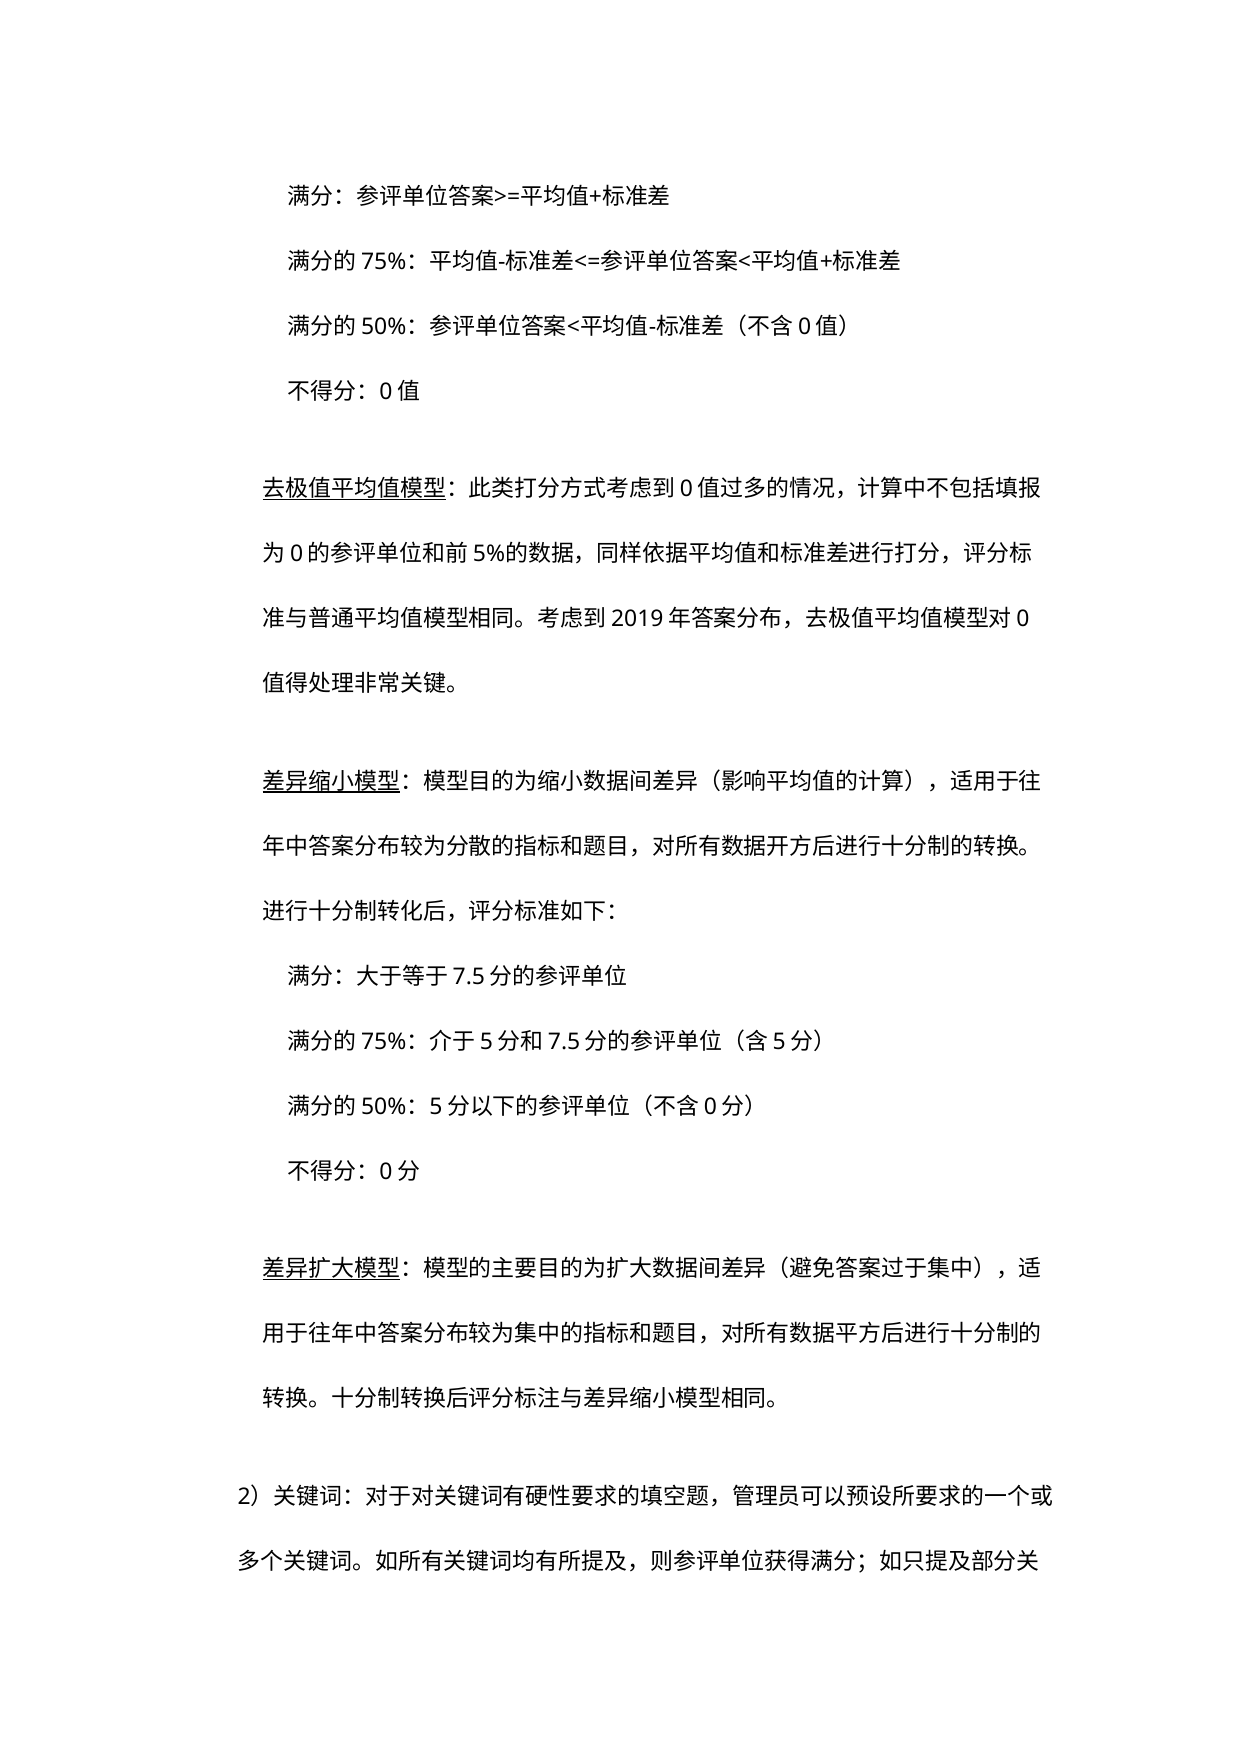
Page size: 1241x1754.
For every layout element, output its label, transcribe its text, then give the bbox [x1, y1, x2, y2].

text 差异扩大模型：模型的主要目的为扩大数据间差异（避免答案过于集中），适用于往年中答案分布较为集中的指标和题目，对所有数据平方后进行十分制的转换。十分制转换后评分标注与差异缩小模型相同。 [262, 1234, 1053, 1429]
text 满分：大于等于7.5分的参评单位 [287, 942, 1053, 1007]
text 差异缩小模型：模型目的为缩小数据间差异（影响平均值的计算），适用于往年中答案分布较为分散的指标和题目，对所有数据开方后进行十分制的转换。进行十分制转化后，评分标准如下： [262, 747, 1053, 942]
text 满分的75%：介于5分和7.5分的参评单位（含5分） [287, 1007, 1053, 1072]
text 不得分：0值 [287, 357, 1053, 422]
text 满分的75%：平均值-标准差<=参评单位答案<平均值+标准差 [287, 227, 1053, 292]
text 满分：参评单位答案>=平均值+标准差 [287, 162, 1053, 227]
text 满分的50%：参评单位答案<平均值-标准差（不含0值） [287, 292, 1053, 357]
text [237, 1462, 1053, 1592]
text 不得分：0分 [287, 1137, 1053, 1202]
text 去极值平均值模型：此类打分方式考虑到0值过多的情况，计算中不包括填报为0的参评单位和前5%的数据，同样依据平均值和标准差进行打分，评分标准与普通平均值模型相同。考虑到2019年答案分布，去极值平均值模型对0值得处理非常关键。 [262, 454, 1053, 714]
text 满分的50%：5分以下的参评单位（不含0分） [287, 1072, 1053, 1137]
